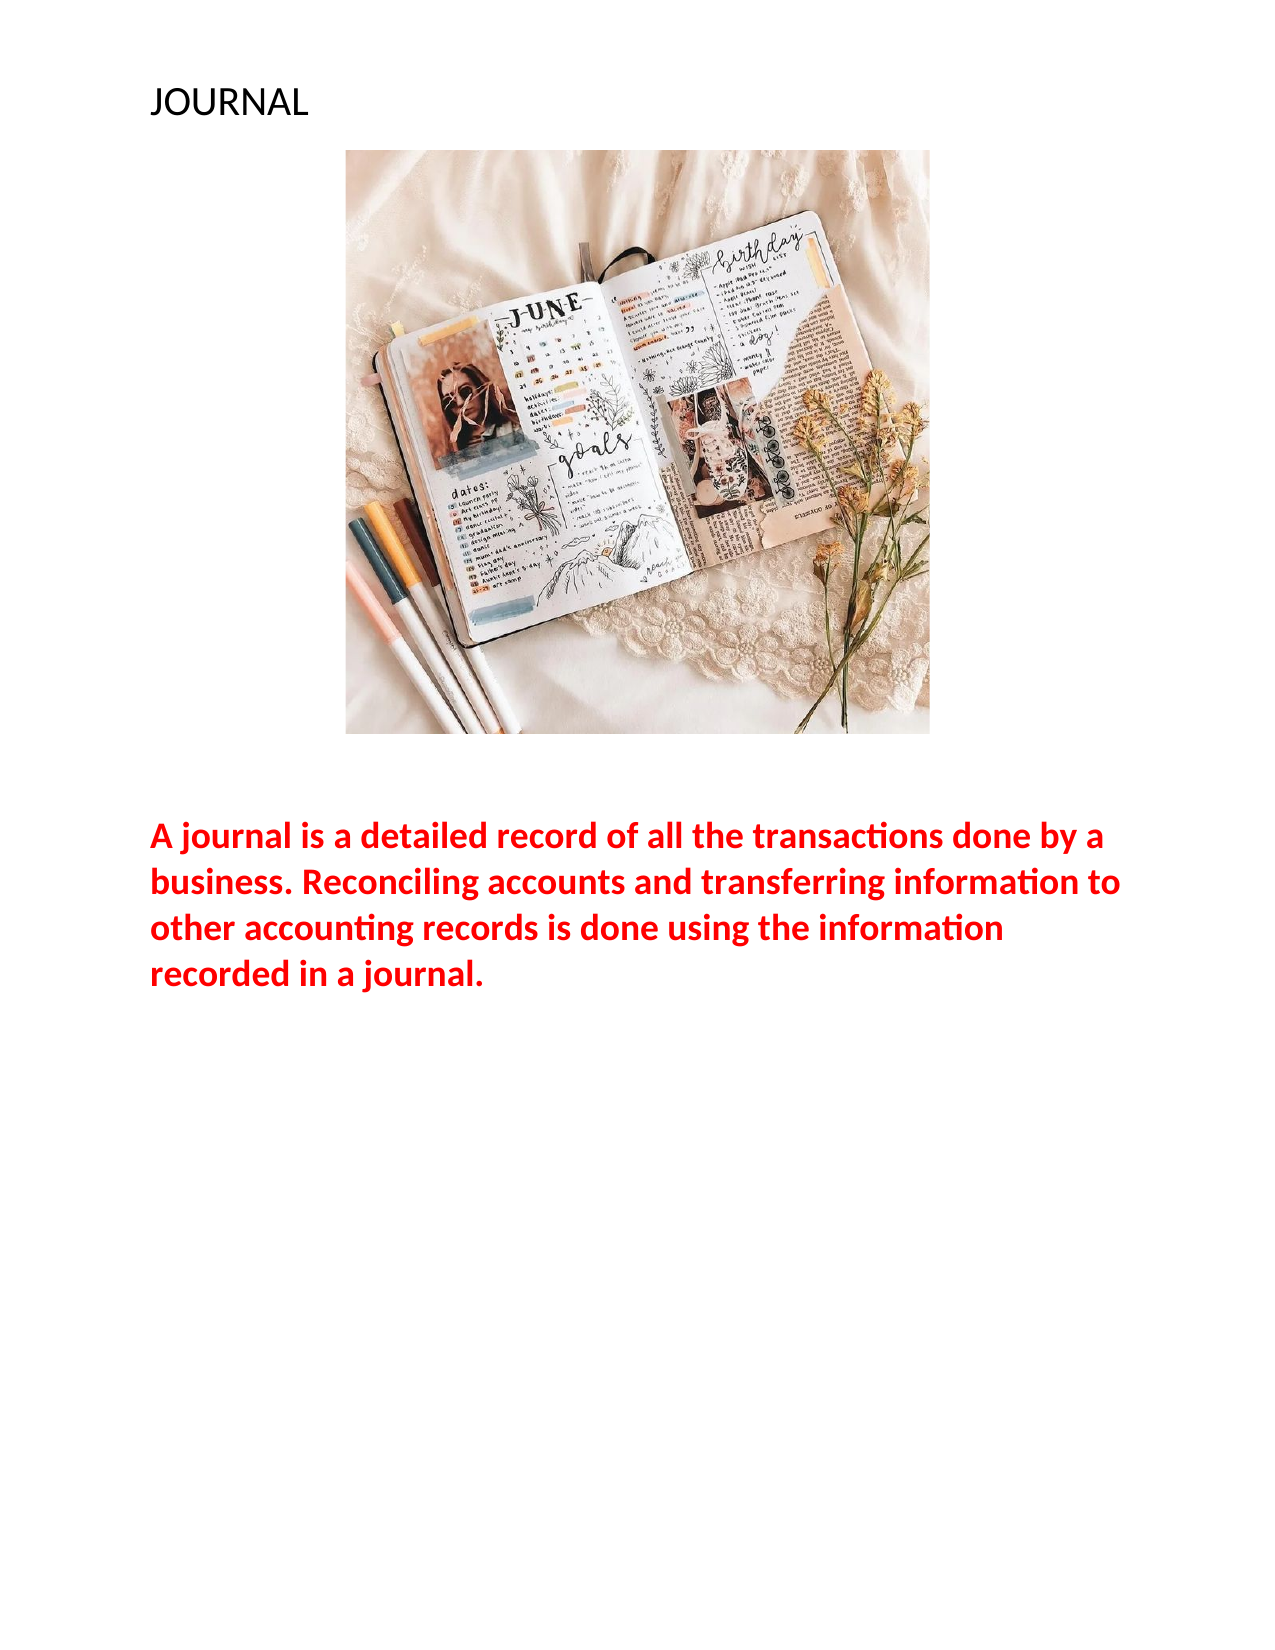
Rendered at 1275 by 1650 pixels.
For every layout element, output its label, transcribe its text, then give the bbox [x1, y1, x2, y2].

text A journal is a detailed record of all the transactions done by a business. Reconciling accounts and transferring information to other accounting records is done using the information recorded in a journal. [150, 812, 1125, 995]
picture [345, 150, 930, 734]
